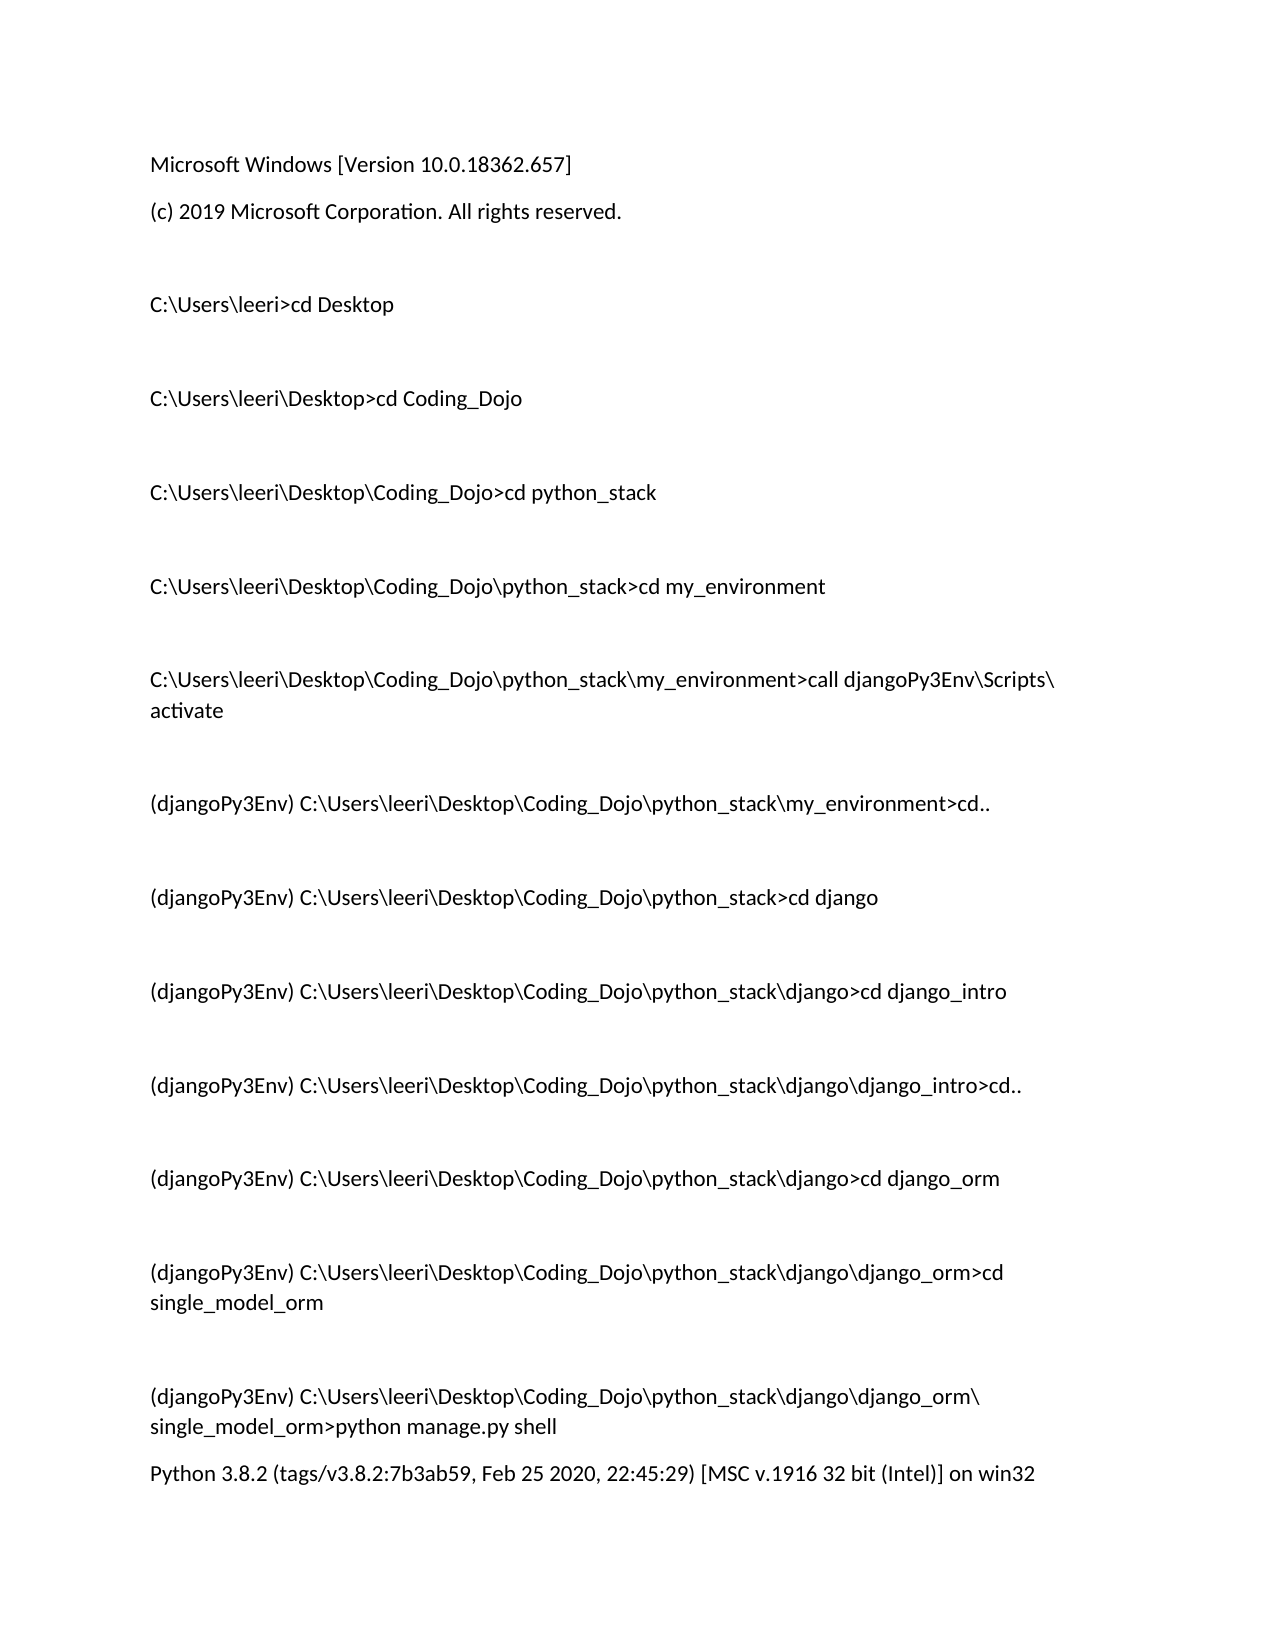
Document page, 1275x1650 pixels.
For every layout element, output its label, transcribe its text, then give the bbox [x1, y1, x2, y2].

text (djangoPy3Env) C:\Users\leeri\Desktop\Coding_Dojo\python_stack\django\django_orm>cd single_model_orm [150, 1258, 1125, 1317]
text (djangoPy3Env) C:\Users\leeri\Desktop\Coding_Dojo\python_stack\django\django_orm\single_model_orm>python manage.py shell [150, 1382, 1125, 1441]
text Microsoft Windows [Version 10.0.18362.657] [150, 150, 1125, 178]
text (djangoPy3Env) C:\Users\leeri\Desktop\Coding_Dojo\python_stack\django\django_intro>cd.. [150, 1071, 1125, 1099]
text C:\Users\leeri\Desktop>cd Coding_Dojo [150, 384, 1125, 412]
text (djangoPy3Env) C:\Users\leeri\Desktop\Coding_Dojo\python_stack\django>cd django_intro [150, 977, 1125, 1005]
text (djangoPy3Env) C:\Users\leeri\Desktop\Coding_Dojo\python_stack\django>cd django_orm [150, 1164, 1125, 1193]
text (djangoPy3Env) C:\Users\leeri\Desktop\Coding_Dojo\python_stack>cd django [150, 883, 1125, 911]
text Python 3.8.2 (tags/v3.8.2:7b3ab59, Feb 25 2020, 22:45:29) [MSC v.1916 32 bit (Intel)] on win32 [150, 1459, 1125, 1487]
text C:\Users\leeri\Desktop\Coding_Dojo\python_stack>cd my_environment [150, 572, 1125, 600]
text (djangoPy3Env) C:\Users\leeri\Desktop\Coding_Dojo\python_stack\my_environment>cd.. [150, 789, 1125, 818]
text C:\Users\leeri\Desktop\Coding_Dojo>cd python_stack [150, 478, 1125, 506]
text (c) 2019 Microsoft Corporation. All rights reserved. [150, 197, 1125, 225]
text C:\Users\leeri>cd Desktop [150, 291, 1125, 319]
text C:\Users\leeri\Desktop\Coding_Dojo\python_stack\my_environment>call djangoPy3Env\Scripts\activate [150, 666, 1125, 724]
